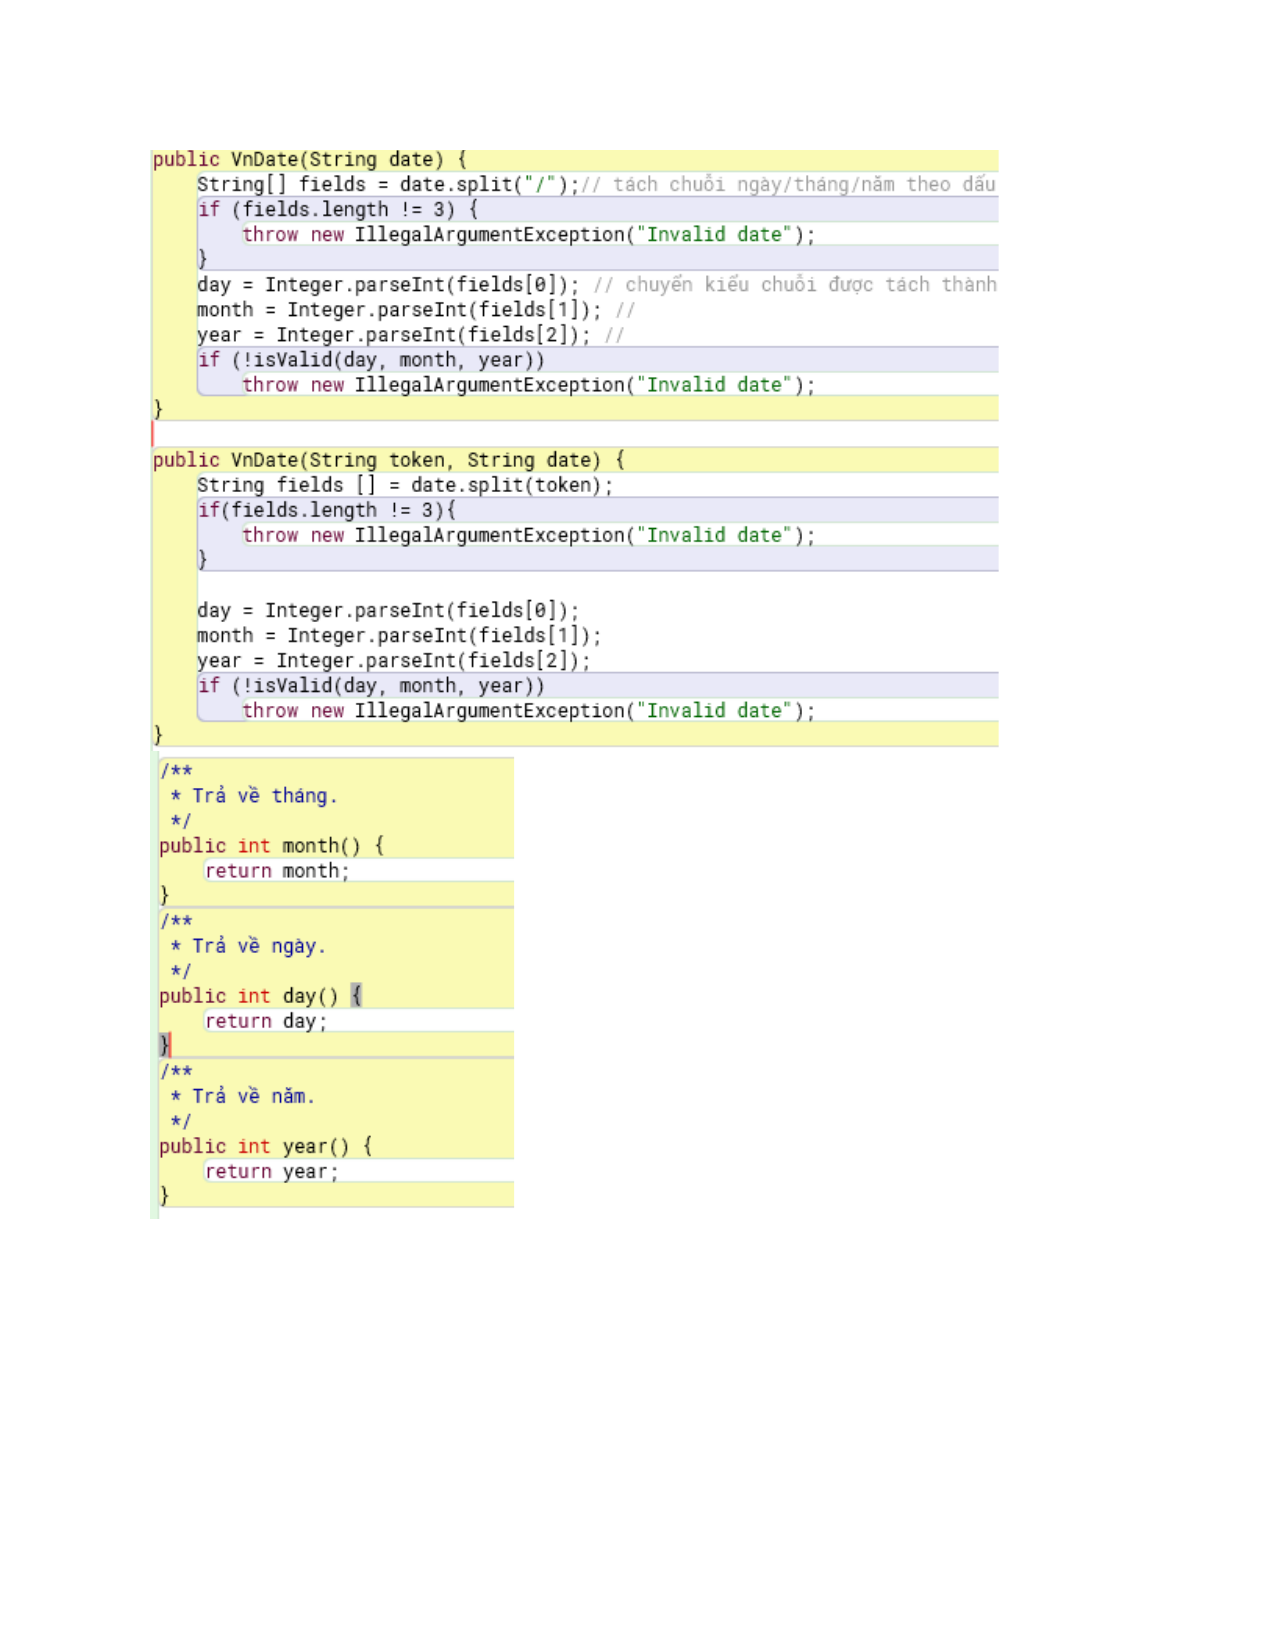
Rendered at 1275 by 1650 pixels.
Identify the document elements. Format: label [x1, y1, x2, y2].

picture [150, 150, 999, 1219]
